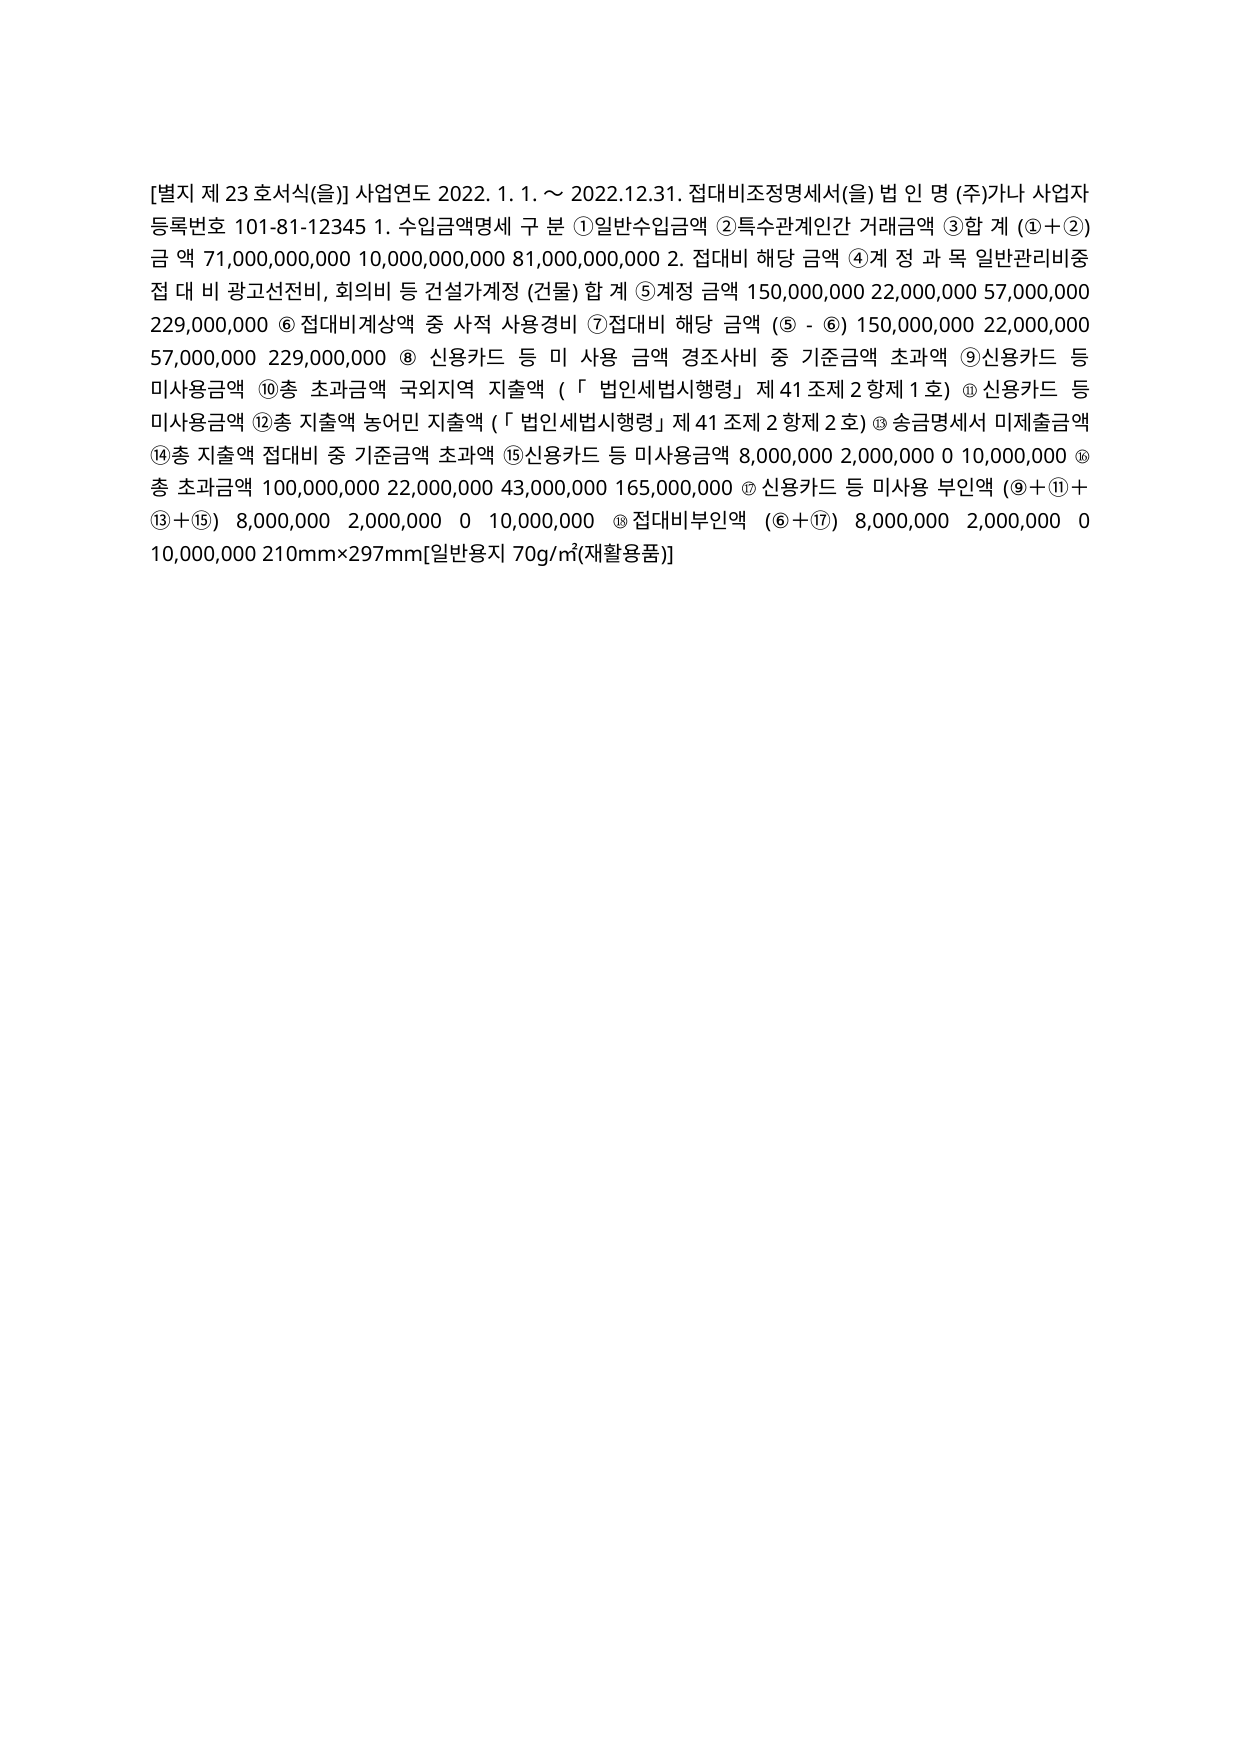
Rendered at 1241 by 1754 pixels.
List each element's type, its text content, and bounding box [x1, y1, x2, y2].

text [별지 제23호서식(을)] 사업연도 2022. 1. 1. 〜 2022.12.31. 접대비조정명세서(을) 법 인 명 (주)가나 사업자 등록번호 101-81-12345 1. 수입금액명세 구 분 ①일반수입금액 ②특수관계인간 거래금액 ③합 계 (①＋②) 금 액 71,000,000,000 10,000,000,000 81,000,000,000 2. 접대비 해당 금액 ④계 정 과 목 일반관리비중 접 대 비 광고선전비, 회의비 등 건설가계정 (건물) 합 계 ⑤계정 금액 150,000,000 22,000,000 57,000,000 229,000,000 ⑥접대비계상액 중 사적 사용경비 ⑦접대비 해당 금액 (⑤ - ⑥) 150,000,000 22,000,000 57,000,000 229,000,000 ⑧ 신용카드 등 미 사용 금액 경조사비 중 기준금액 초과액 ⑨신용카드 등 미사용금액 ⑩총 초과금액 국외지역 지출액 ( ｢ 법인세법시행령｣ 제41조제2항제1호) ⑪신용카드 등 미사용금액 ⑫총 지출액 농어민 지출액 ( ｢ 법인세법시행령｣ 제41조제2항제2호) ⑬송금명세서 미제출금액 ⑭총 지출액 접대비 중 기준금액 초과액 ⑮신용카드 등 미사용금액 8,000,000 2,000,000 0 10,000,000 ⑯총 초과금액 100,000,000 22,000,000 43,000,000 165,000,000 ⑰신용카드 등 미사용 부인액 (⑨＋⑪＋⑬＋⑮) 8,000,000 2,000,000 0 10,000,000 ⑱접대비부인액 (⑥＋⑰) 8,000,000 2,000,000 0 10,000,000 210mm×297mm[일반용지 70g/㎡(재활용품)] [150, 177, 1090, 567]
